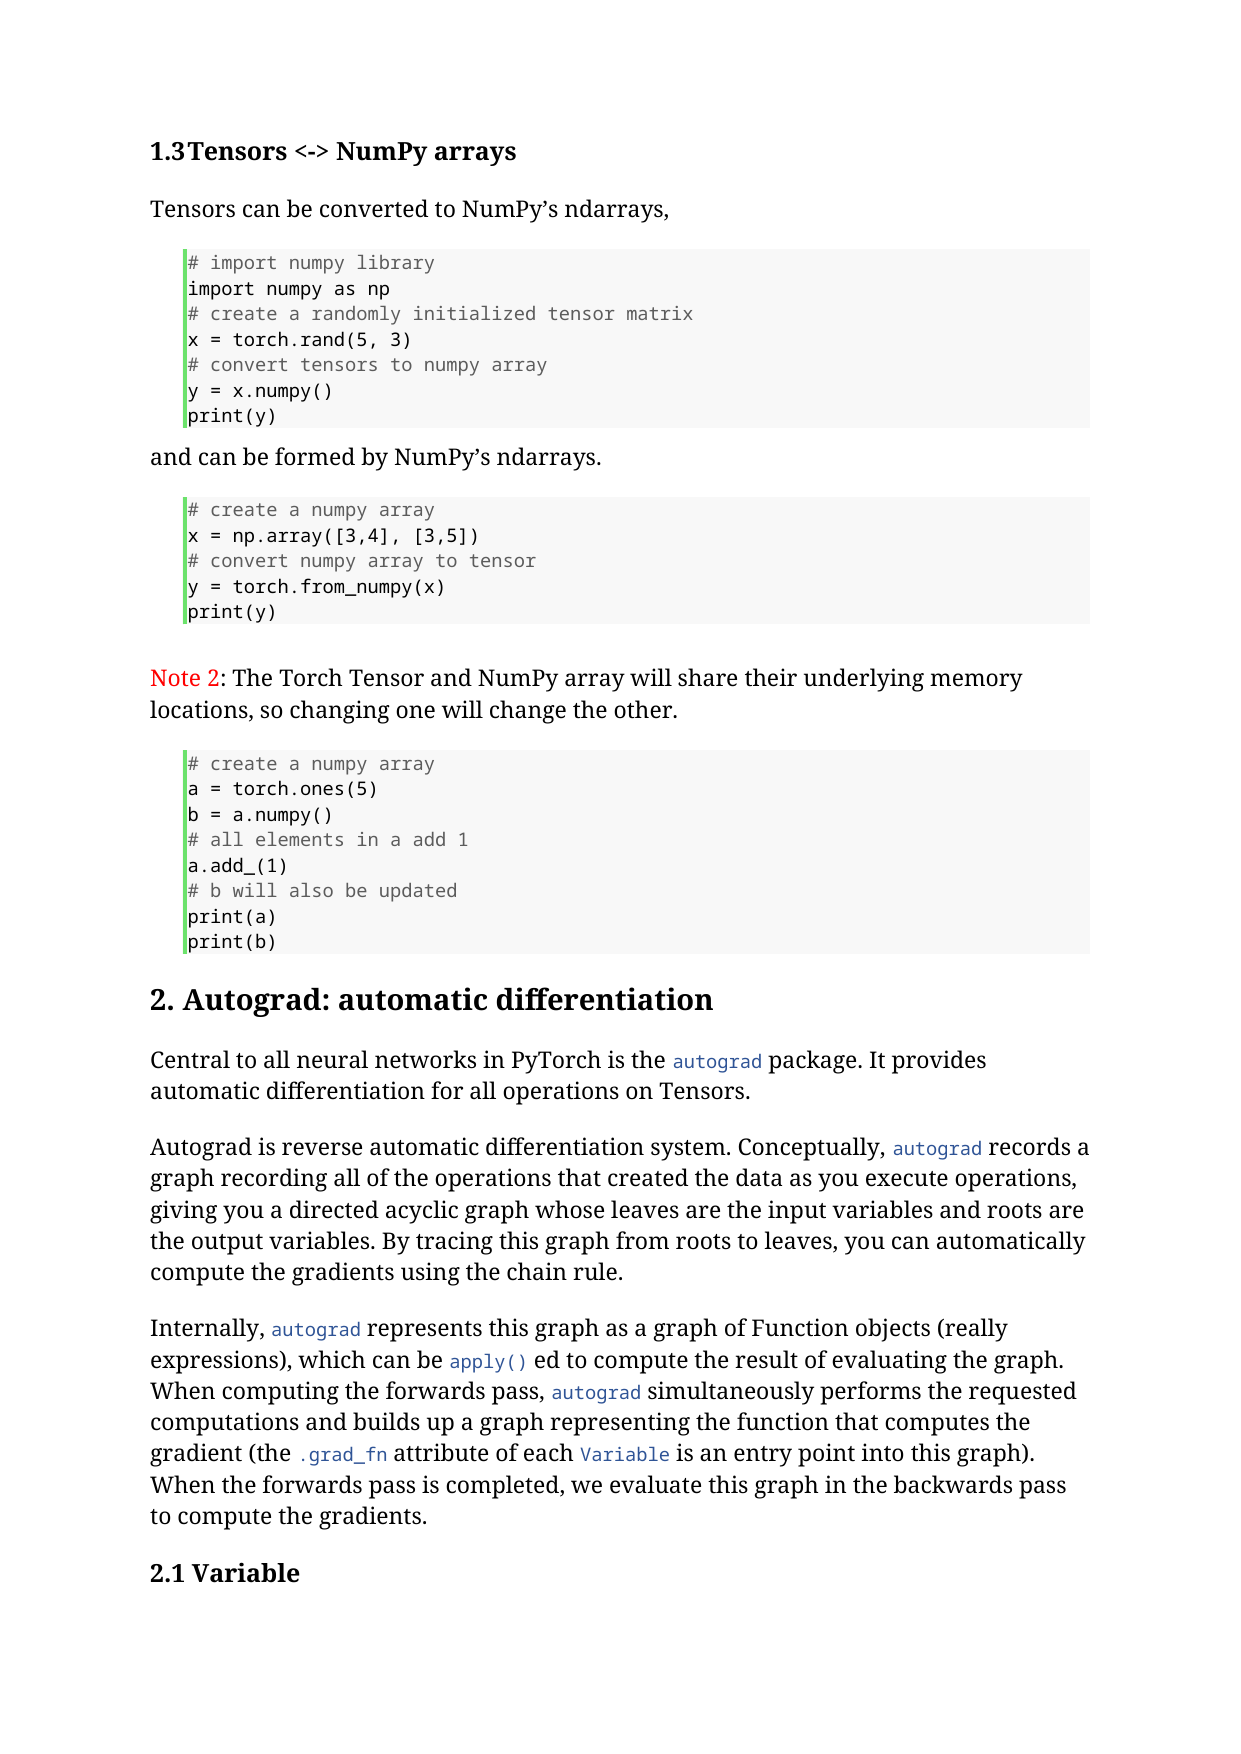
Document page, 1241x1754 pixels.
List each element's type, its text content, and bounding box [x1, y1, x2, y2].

text # convert numpy array to tensor [187, 548, 1090, 573]
text import numpy as np [187, 275, 1090, 300]
text 2.1 Variable [150, 1556, 1093, 1590]
text a = torch.ones(5) [187, 775, 1090, 801]
text Note 2: The Torch Tensor and NumPy array will share their underlying memory locations, so changing one will change the other. [150, 662, 1093, 725]
text # create a numpy array [187, 497, 1090, 522]
text Internally, autograd represents this graph as a graph of Function objects (really expressions), which can be apply() ed to compute the result of evaluating the graph. When computing the forwards pass, autograd simultaneously performs the requested computations and builds up a graph representing the function that computes the gradient (the .grad_fn attribute of each Variable is an entry point into this graph). When the forwards pass is completed, we evaluate this graph in the backwards pass to compute the gradients. [150, 1312, 1093, 1531]
text 2. Autograd: automatic differentiation [150, 979, 1093, 1019]
text y = torch.from_numpy(x) [187, 573, 1090, 599]
text x = np.array([3,4], [3,5]) [187, 522, 1090, 548]
text and can be formed by NumPy’s ndarrays. [150, 440, 1093, 472]
text Autograd is reverse automatic differentiation system. Conceptually, autograd records a graph recording all of the operations that created the data as you execute operations, giving you a directed acyclic graph whose leaves are the input variables and roots are the output variables. By tracing this graph from roots to leaves, you can automatically compute the gradients using the chain rule. [150, 1131, 1093, 1287]
text print(y) [187, 599, 1090, 624]
text # b will also be updated [187, 877, 1090, 903]
text # create a randomly initialized tensor matrix [187, 300, 1090, 326]
text print(a) [187, 903, 1090, 928]
text # create a numpy array [187, 750, 1090, 775]
text # import numpy library [187, 249, 1090, 275]
list Tensors <-> NumPy arrays [150, 134, 1093, 168]
text print(b) [187, 928, 1090, 954]
text # all elements in a add 1 [187, 826, 1090, 852]
text y = x.numpy() [187, 377, 1090, 402]
text b = a.numpy() [187, 801, 1090, 826]
text Central to all neural networks in PyTorch is the autograd package. It provides automatic differentiation for all operations on Tensors. [150, 1044, 1093, 1106]
text print(y) [187, 402, 1090, 428]
text a.add_(1) [187, 852, 1090, 877]
text # convert tensors to numpy array [187, 351, 1090, 377]
text x = torch.rand(5, 3) [187, 326, 1090, 351]
text Tensors can be converted to NumPy’s ndarrays, [150, 193, 1093, 224]
